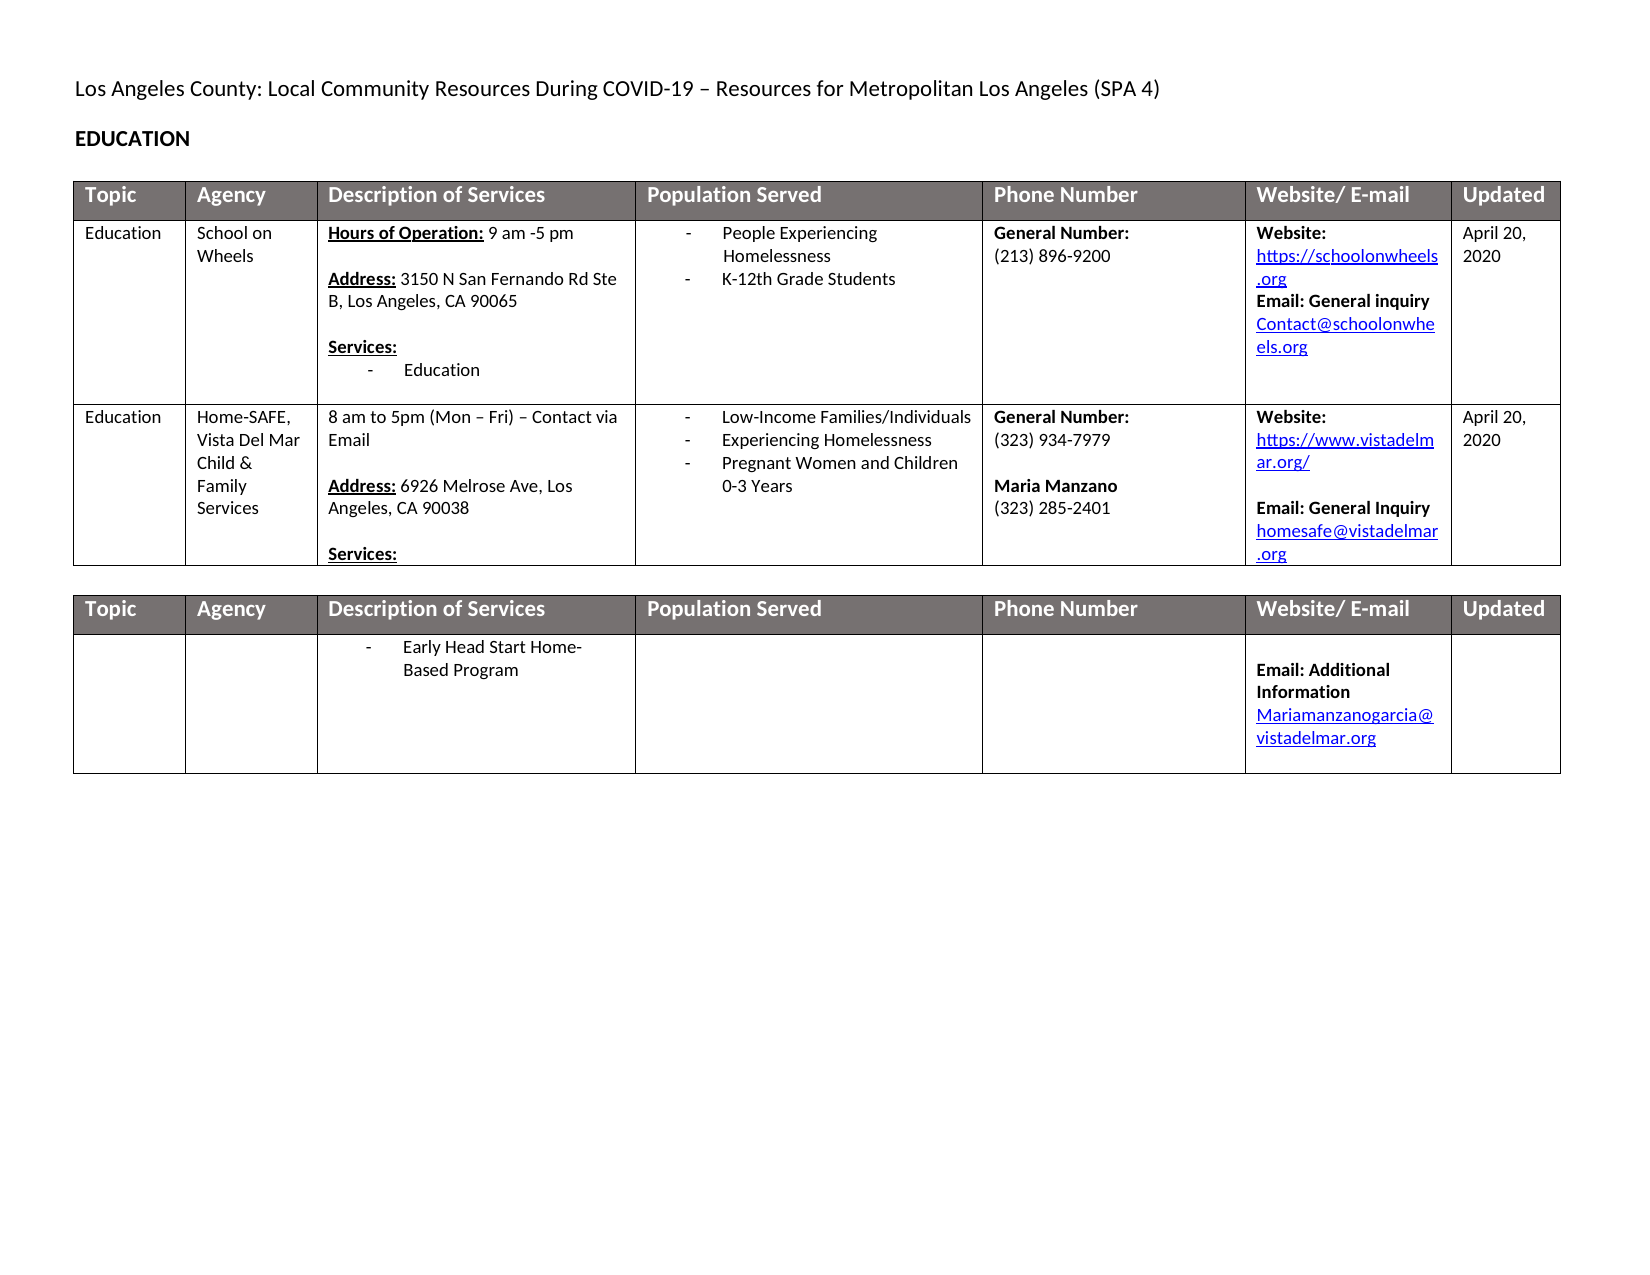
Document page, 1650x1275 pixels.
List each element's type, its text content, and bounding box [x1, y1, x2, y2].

table_cell [1452, 635, 1560, 773]
table_header Phone Number [983, 596, 1245, 634]
table_header Description of Services [318, 182, 635, 220]
table_header Population Served [636, 182, 982, 220]
table_header Updated [1452, 596, 1560, 634]
table_cell Website: https://schoolonwheels .org Email: General inquiry Contact@schoolonwhe els.org [1246, 221, 1451, 404]
table_header Description of Services [318, 596, 635, 634]
table_cell Hours of Operation: 9 am -5 pm Address: 3150 N San Fernando Rd Ste B, Los Angeles, CA 90065 Services: - Education [318, 221, 635, 404]
table_cell Website: https://www.vistadelm ar.org/ Email: General Inquiry homesafe@vistadelmar .org [1246, 405, 1451, 565]
table_header Agency [186, 182, 317, 220]
table_header Phone Number [983, 182, 1245, 220]
table_cell General Number: (213) 896-9200 [983, 221, 1245, 404]
text EDUCATION [75, 124, 1575, 153]
table_cell - People Experiencing Homelessness - K-12th Grade Students [636, 221, 982, 404]
table_cell [186, 635, 317, 773]
table_header Topic [74, 182, 185, 220]
table_cell April 20, 2020 [1452, 221, 1560, 404]
table_cell Education [74, 221, 185, 404]
table_header Website/ E-mail [1246, 182, 1451, 220]
table_header Website/ E-mail [1246, 596, 1451, 634]
table_header Agency [186, 596, 317, 634]
table_header Updated [1452, 182, 1560, 220]
table_cell Home-SAFE, Vista Del Mar Child & Family Services [186, 405, 317, 565]
table_header Population Served [636, 596, 982, 634]
table_cell April 20, 2020 [1452, 405, 1560, 565]
table_cell School on Wheels [186, 221, 317, 404]
table_cell [983, 635, 1245, 773]
table_cell [74, 635, 185, 773]
table_cell Education [74, 405, 185, 565]
table_cell - Low-Income Families/Individuals - Experiencing Homelessness - Pregnant Women and Children 0-3 Years [636, 405, 982, 565]
table_cell 8 am to 5pm (Mon – Fri) – Contact via Email Address: 6926 Melrose Ave, Los Angeles, CA 90038 Services: [318, 405, 635, 565]
table_header Topic [74, 596, 185, 634]
table_cell [636, 635, 982, 773]
table_cell - Early Head Start Home- Based Program [318, 635, 635, 773]
table_cell Email: Additional Information Mariamanzanogarcia@ vistadelmar.org [1246, 635, 1451, 773]
table_cell General Number: (323) 934-7979 Maria Manzano (323) 285-2401 [983, 405, 1245, 565]
